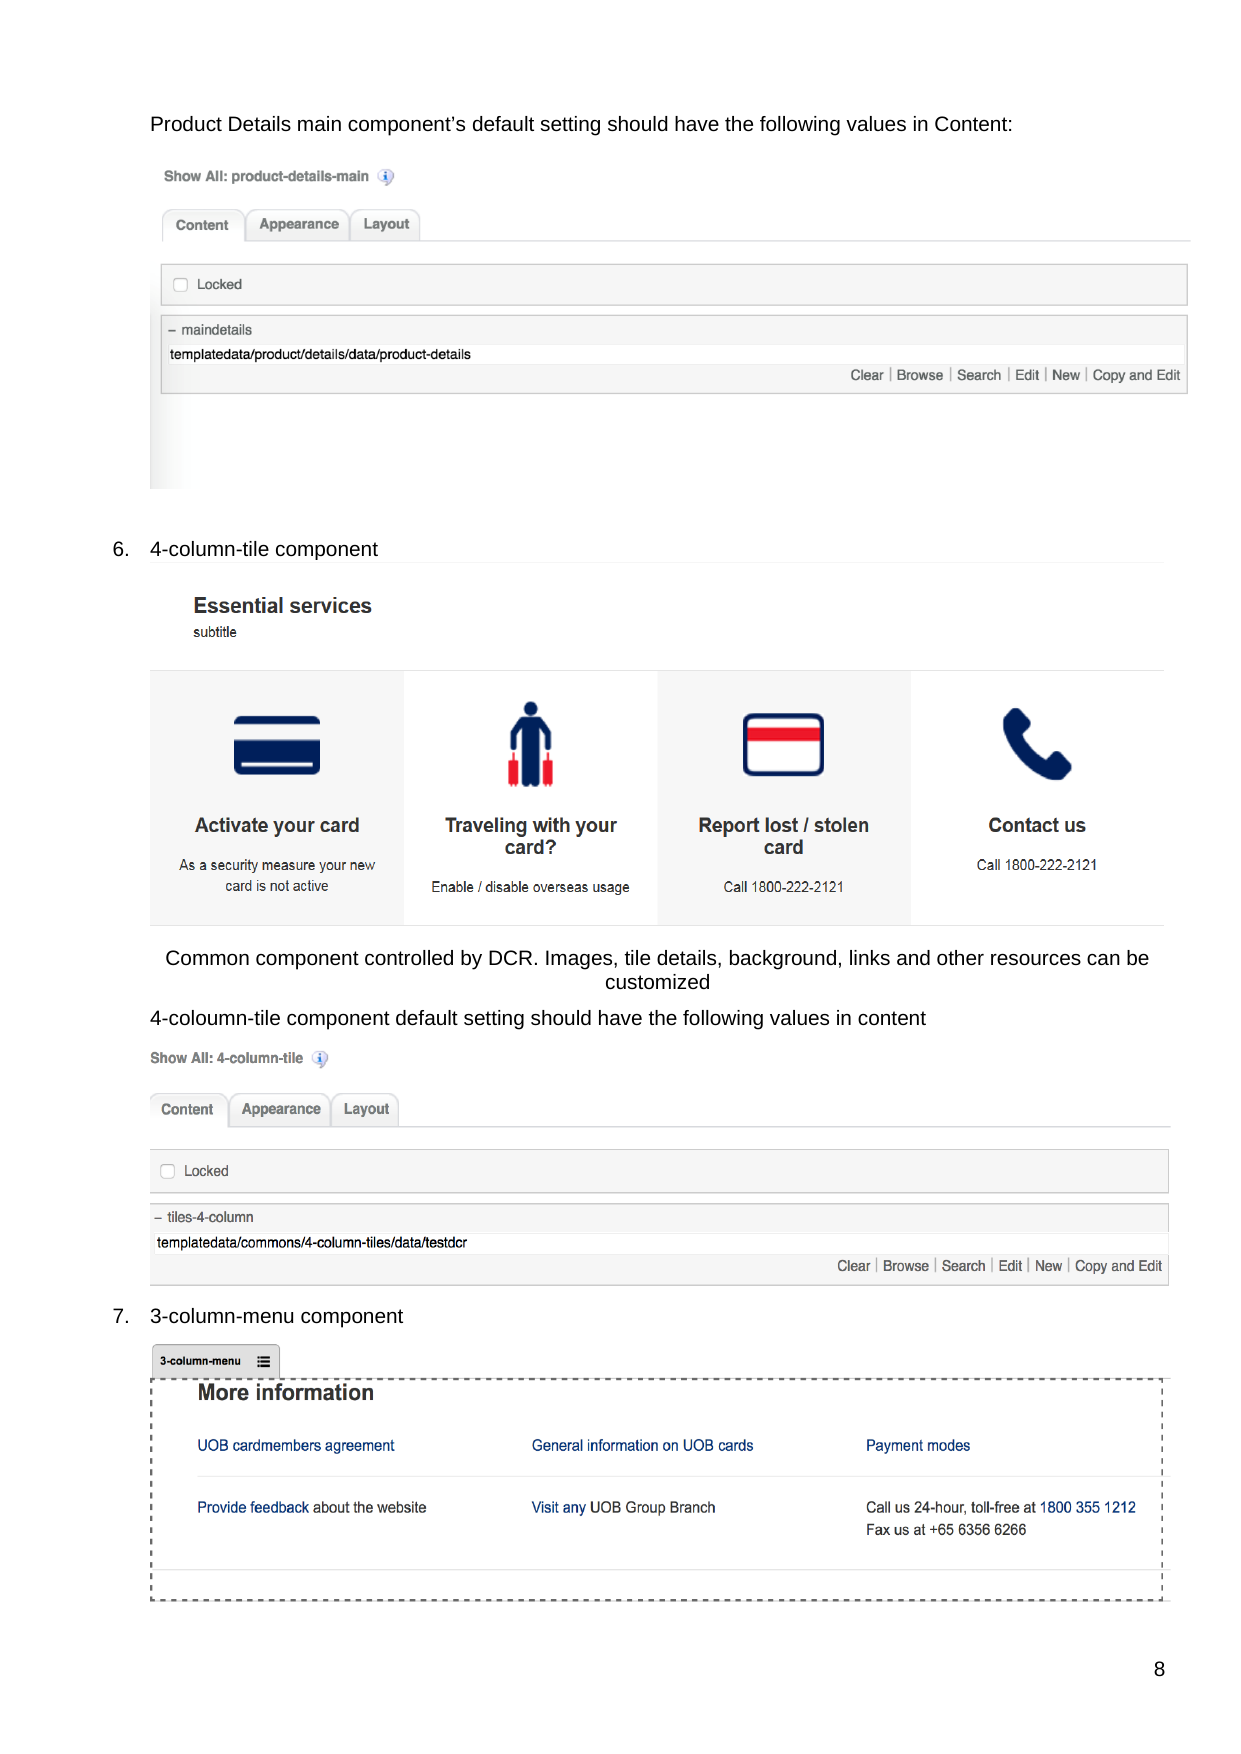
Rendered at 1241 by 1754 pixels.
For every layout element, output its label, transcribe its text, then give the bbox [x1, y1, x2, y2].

picture [150, 1042, 1171, 1291]
list 3-column-menu component [112, 1303, 1165, 1327]
text 4-coloumn-tile component default setting should have the following values in content [150, 1006, 1165, 1030]
text Product Details main component’s default setting should have the following values in Content: [75, 111, 1165, 135]
picture [150, 147, 1191, 489]
picture [150, 560, 1173, 933]
text Common component controlled by DCR. Images, tile details, background, links and other resources can be customized [150, 946, 1165, 993]
picture [150, 1340, 1171, 1614]
